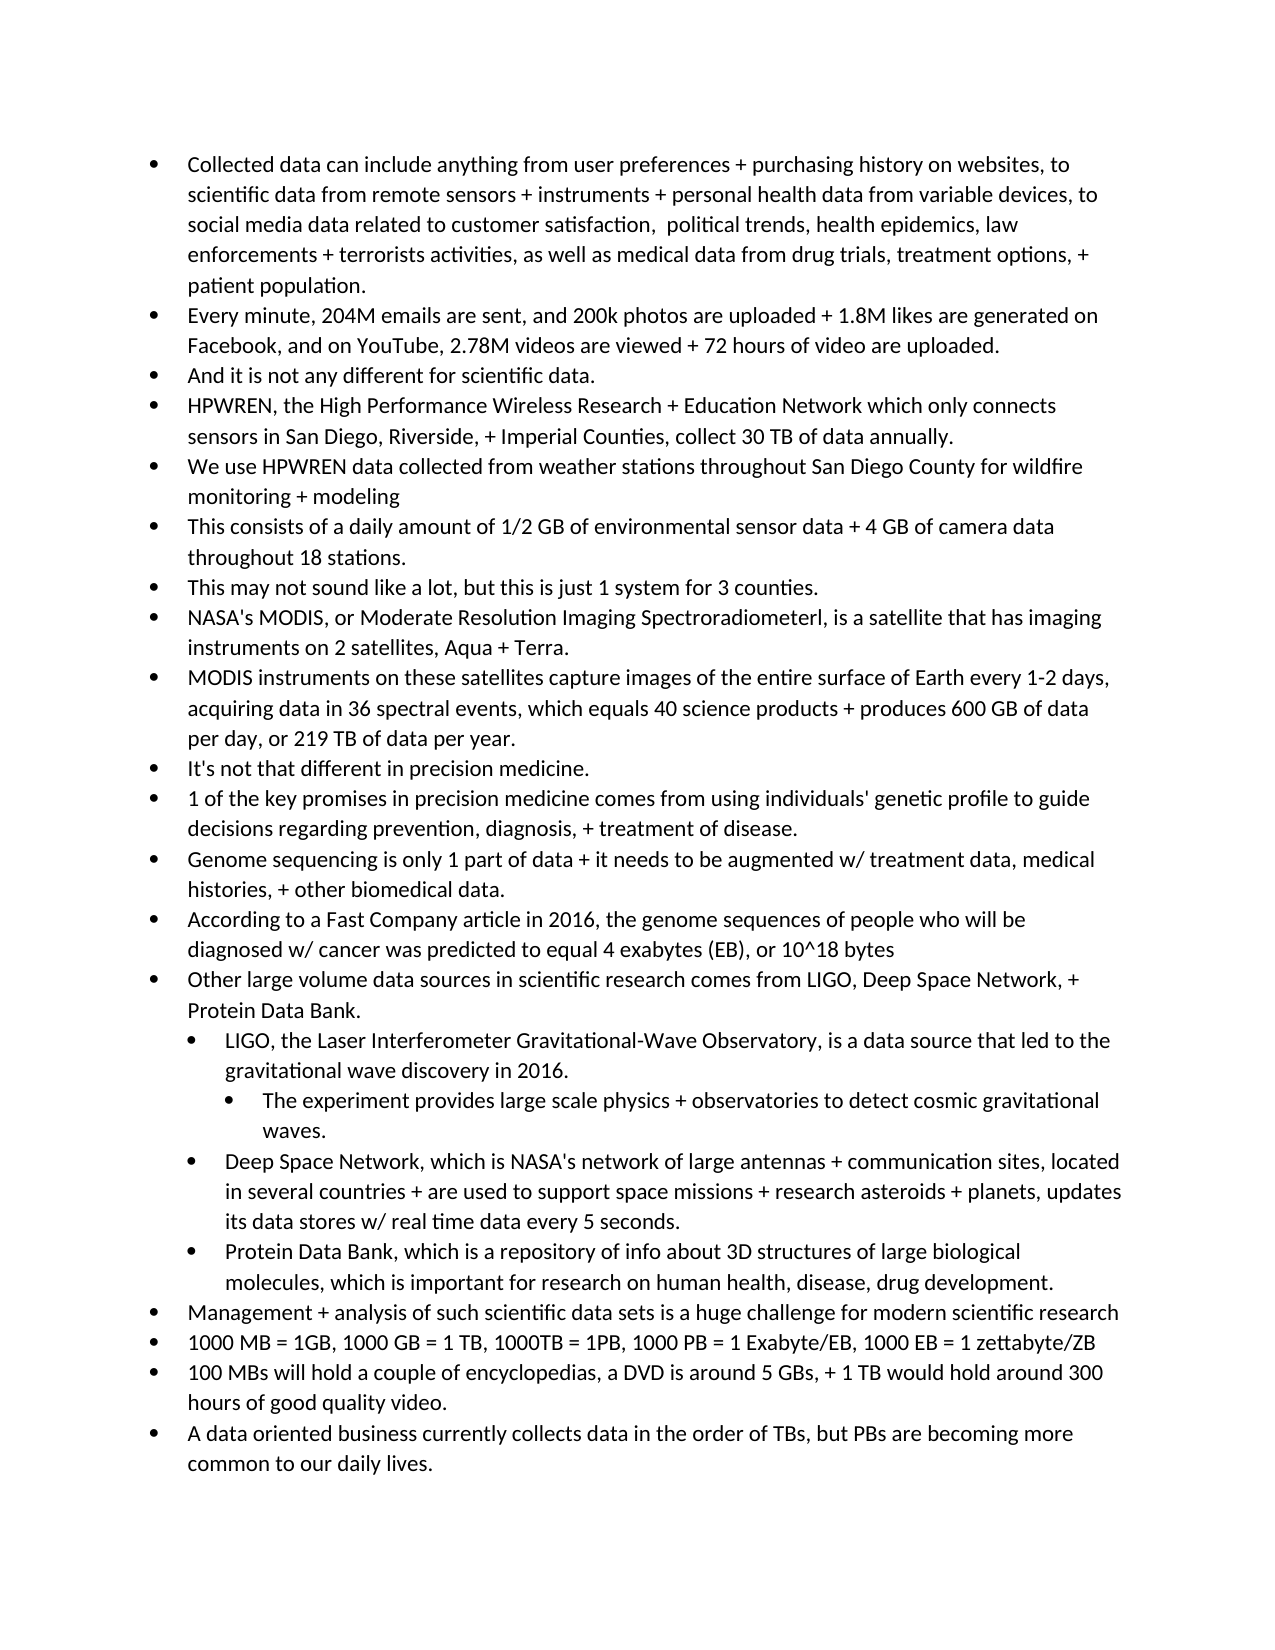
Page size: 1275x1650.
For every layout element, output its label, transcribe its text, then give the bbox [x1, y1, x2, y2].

list A data oriented business currently collects data in the order of TBs, but PBs are becoming more common to our daily lives. [150, 1419, 1125, 1477]
list Other large volume data sources in scientific research comes from LIGO, Deep Space Network, + Protein Data Bank. [150, 966, 1125, 1024]
list This consists of a daily amount of 1/2 GB of environmental sensor data + 4 GB of camera data throughout 18 stations. [150, 512, 1125, 571]
list Genome sequencing is only 1 part of data + it needs to be augmented w/ treatment data, medical histories, + other biomedical data. [150, 845, 1125, 903]
list This may not sound like a lot, but this is just 1 system for 3 counties. [150, 573, 1125, 601]
list Every minute, 204M emails are sent, and 200k photos are uploaded + 1.8M likes are generated on Facebook, and on YouTube, 2.78M videos are viewed + 72 hours of video are uploaded. [150, 301, 1125, 359]
list According to a Fast Company article in 2016, the genome sequences of people who will be diagnosed w/ cancer was predicted to equal 4 exabytes (EB), or 10^18 bytes [150, 905, 1125, 963]
list Protein Data Bank, which is a repository of info about 3D structures of large biological molecules, which is important for research on human health, disease, drug development. [187, 1237, 1125, 1296]
list MODIS instruments on these satellites capture images of the entire surface of Earth every 1-2 days, acquiring data in 36 spectral events, which equals 40 science products + produces 600 GB of data per day, or 219 TB of data per year. [150, 663, 1125, 752]
list 100 MBs will hold a couple of encyclopedias, a DVD is around 5 GBs, + 1 TB would hold around 300 hours of good quality video. [150, 1358, 1125, 1417]
list NASA's MODIS, or Moderate Resolution Imaging Spectroradiometerl, is a satellite that has imaging instruments on 2 satellites, Aqua + Terra. [150, 603, 1125, 661]
list The experiment provides large scale physics + observatories to detect cosmic gravitational waves. [225, 1086, 1125, 1145]
list 1 of the key promises in precision medicine comes from using individuals' genetic profile to guide decisions regarding prevention, diagnosis, + treatment of disease. [150, 784, 1125, 843]
list Management + analysis of such scientific data sets is a huge challenge for modern scientific research [150, 1298, 1125, 1326]
list 1000 MB = 1GB, 1000 GB = 1 TB, 1000TB = 1PB, 1000 PB = 1 Exabyte/EB, 1000 EB = 1 zettabyte/ZB [150, 1328, 1125, 1356]
list We use HPWREN data collected from weather stations throughout San Diego County for wildfire monitoring + modeling [150, 452, 1125, 510]
list LIGO, the Laser Interferometer Gravitational-Wave Observatory, is a data source that led to the gravitational wave discovery in 2016. [187, 1026, 1125, 1084]
list It's not that different in precision medicine. [150, 754, 1125, 782]
list Deep Space Network, which is NASA's network of large antennas + communication sites, located in several countries + are used to support space missions + research asteroids + planets, updates its data stores w/ real time data every 5 seconds. [187, 1147, 1125, 1235]
list HPWREN, the High Performance Wireless Research + Education Network which only connects sensors in San Diego, Riverside, + Imperial Counties, collect 30 TB of data annually. [150, 392, 1125, 450]
list And it is not any different for scientific data. [150, 361, 1125, 389]
